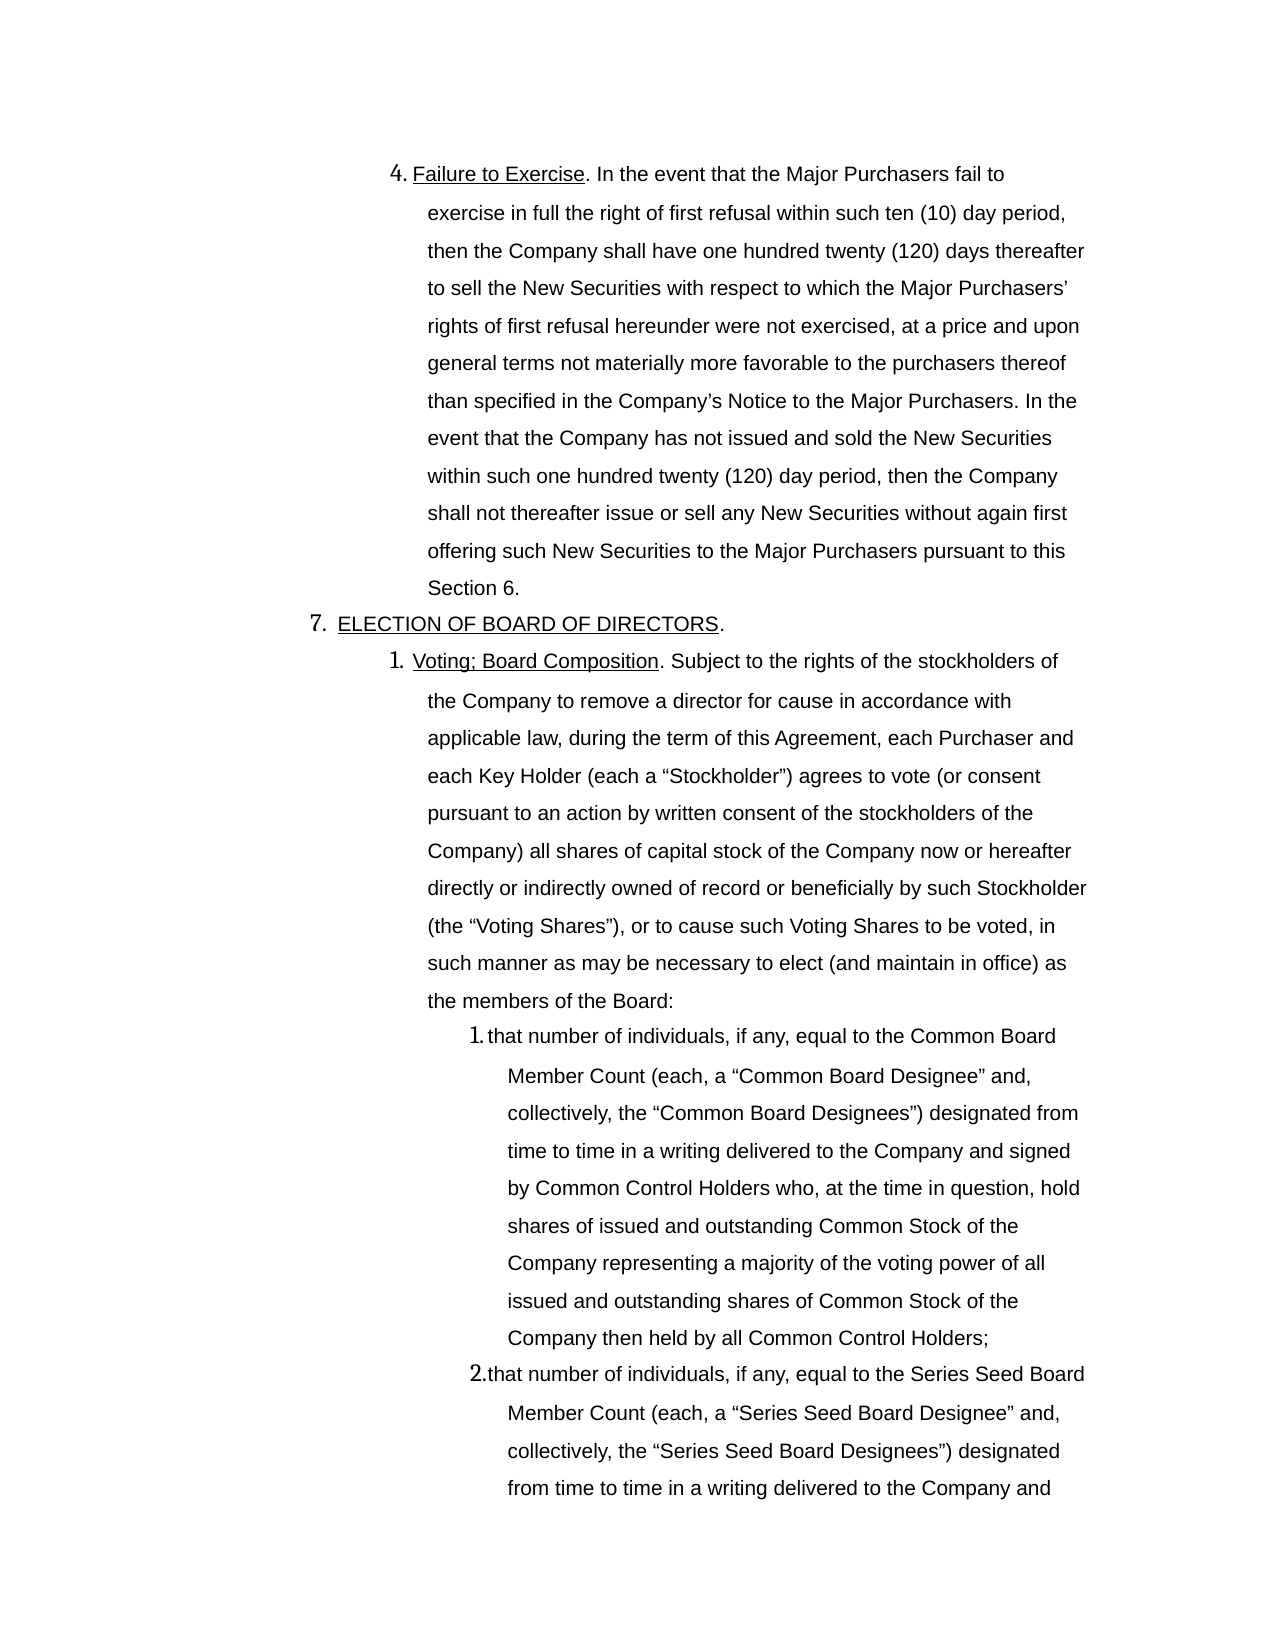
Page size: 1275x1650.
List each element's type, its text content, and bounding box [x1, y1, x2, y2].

list that number of individuals, if any, equal to the Common Board Member Count (each, a “Common Board Designee” and, collectively, the “Common Board Designees”) designated from time to time in a writing delivered to the Company and signed by Common Control Holders who, at the time in question, hold shares of issued and outstanding Common Stock of the Company representing a majority of the voting power of all issued and outstanding shares of Common Stock of the Company then held by all Common Control Holders; [470, 1012, 1087, 1350]
list ELECTION OF BOARD OF DIRECTORS. [310, 600, 1087, 637]
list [470, 1350, 1087, 1500]
list Failure to Exercise. In the event that the Major Purchasers fail to exercise in full the right of first refusal within such ten (10) day period, then the Company shall have one hundred twenty (120) days thereafter to sell the New Securities with respect to which the Major Purchasers’ rights of first refusal hereunder were not exercised, at a price and upon general terms not materially more favorable to the purchasers thereof than specified in the Company’s Notice to the Major Purchasers. In the event that the Company has not issued and sold the New Securities within such one hundred twenty (120) day period, then the Company shall not thereafter issue or sell any New Securities without again first offering such New Securities to the Major Purchasers pursuant to this Section 6. [390, 150, 1087, 600]
list Voting; Board Composition. Subject to the rights of the stockholders of the Company to remove a director for cause in accordance with applicable law, during the term of this Agreement, each Purchaser and each Key Holder (each a “Stockholder”) agrees to vote (or consent pursuant to an action by written consent of the stockholders of the Company) all shares of capital stock of the Company now or hereafter directly or indirectly owned of record or beneficially by such Stockholder (the “Voting Shares”), or to cause such Voting Shares to be voted, in such manner as may be necessary to elect (and maintain in office) as the members of the Board: [390, 637, 1087, 1012]
